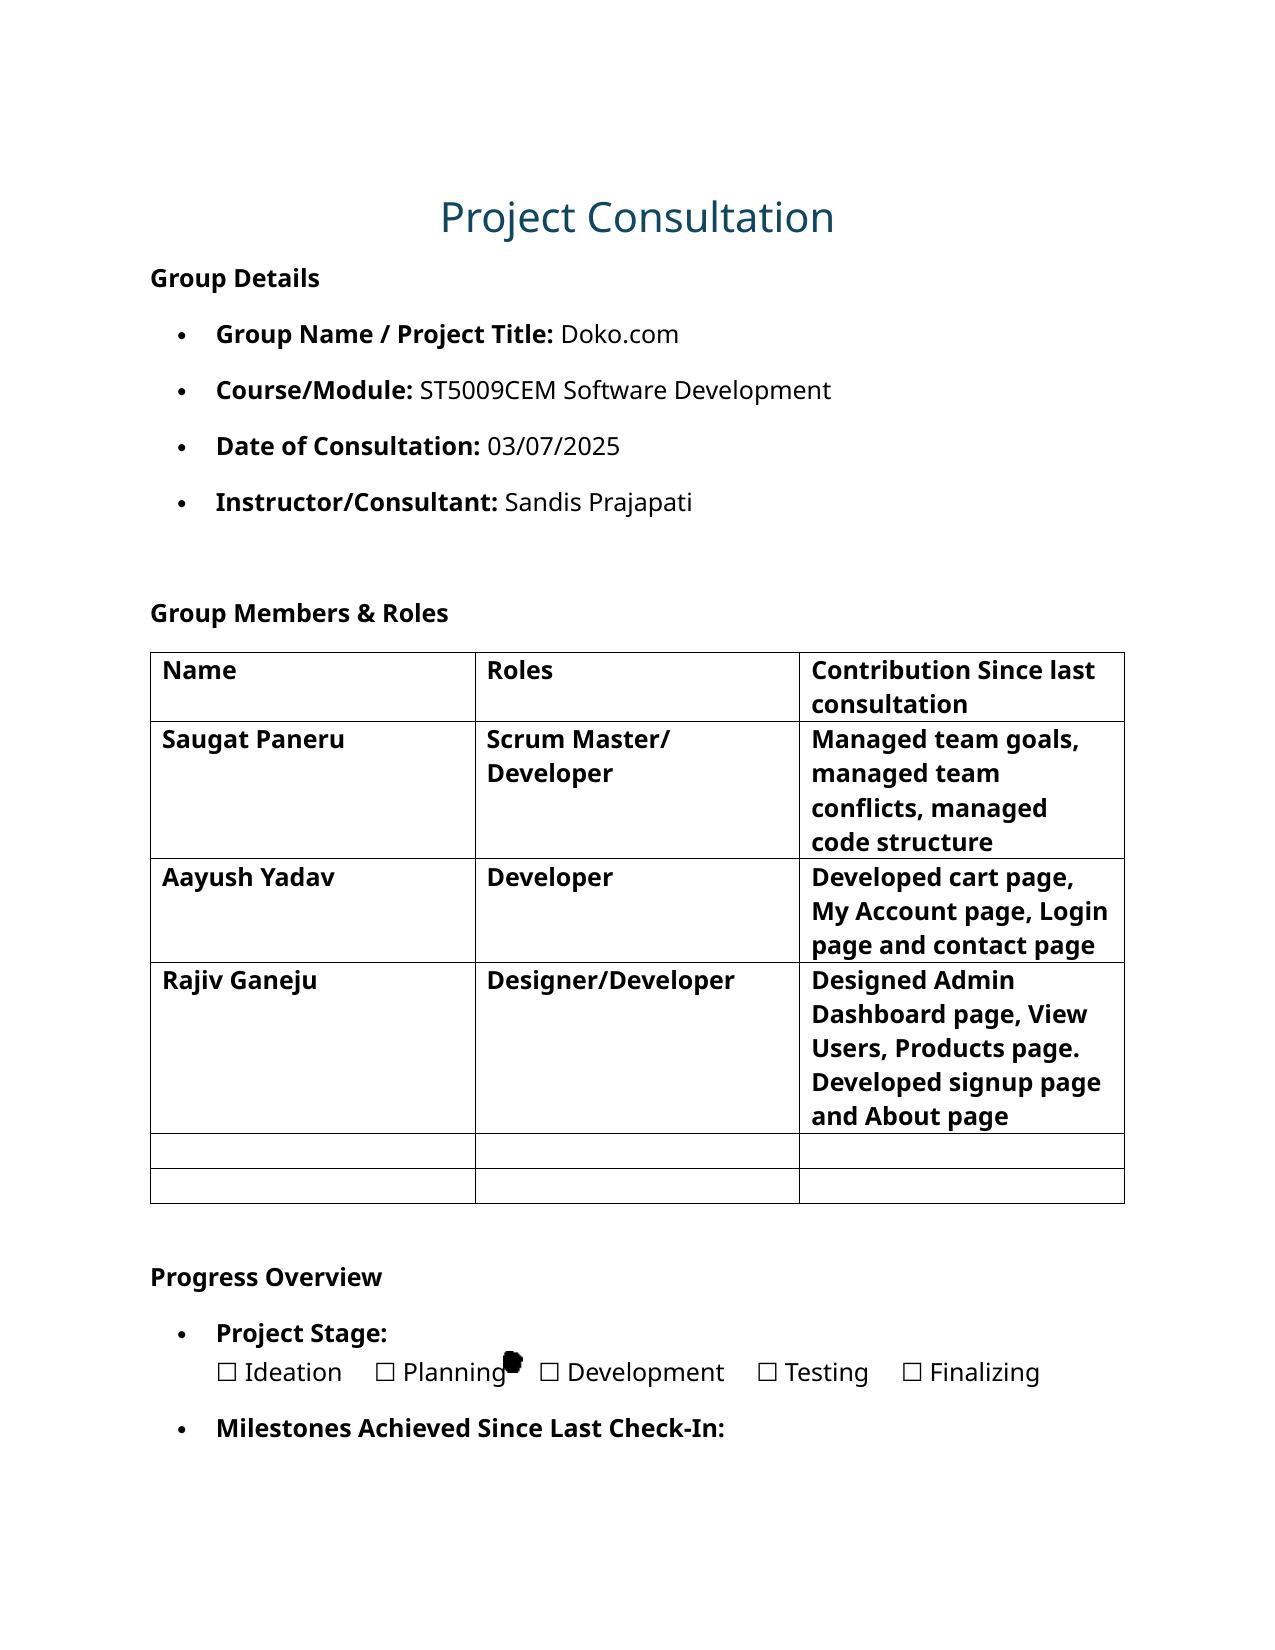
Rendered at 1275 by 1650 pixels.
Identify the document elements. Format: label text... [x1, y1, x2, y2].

table_cell [476, 1169, 799, 1203]
table_cell Managed team goals, managed team conflicts, managed code structure [800, 722, 1124, 858]
text Progress Overview [150, 1260, 1125, 1294]
list Instructor/Consultant: Sandis Prajapati [178, 484, 1125, 518]
table_cell Rajiv Ganeju [151, 963, 475, 1133]
table_cell Designer/Developer [476, 963, 799, 1133]
table_header Roles [476, 653, 799, 721]
table_cell Scrum Master/ Developer [476, 722, 799, 858]
table_cell [476, 1134, 799, 1168]
table_cell Developer [476, 859, 799, 962]
list Milestones Achieved Since Last Check-In: [178, 1411, 1125, 1445]
table_cell [800, 1134, 1124, 1168]
table_cell Developed cart page, My Account page, Login page and contact page [800, 859, 1124, 962]
list Date of Consultation: 03/07/2025 [178, 428, 1125, 463]
subtitle Project Consultation [150, 187, 1125, 244]
table_cell [151, 1169, 475, 1203]
list Course/Module: ST5009CEM Software Development [178, 373, 1125, 407]
table_cell [151, 1134, 475, 1168]
table_header Contribution Since last consultation [800, 653, 1124, 721]
table_header Name [151, 653, 475, 721]
table_cell [800, 1169, 1124, 1203]
table_cell Aayush Yadav [151, 859, 475, 962]
text Group Details [150, 261, 1125, 295]
list Project Stage: ☐ Ideation ☐ Planning ☐ Development ☐ Testing ☐ Finalizing [178, 1316, 1125, 1389]
text Group Members & Roles [150, 596, 1125, 630]
picture [503, 1351, 523, 1373]
list Group Name / Project Title: Doko.com [178, 317, 1125, 351]
table_cell Designed Admin Dashboard page, View Users, Products page. Developed signup page and About page [800, 963, 1124, 1133]
table_cell Saugat Paneru [151, 722, 475, 858]
